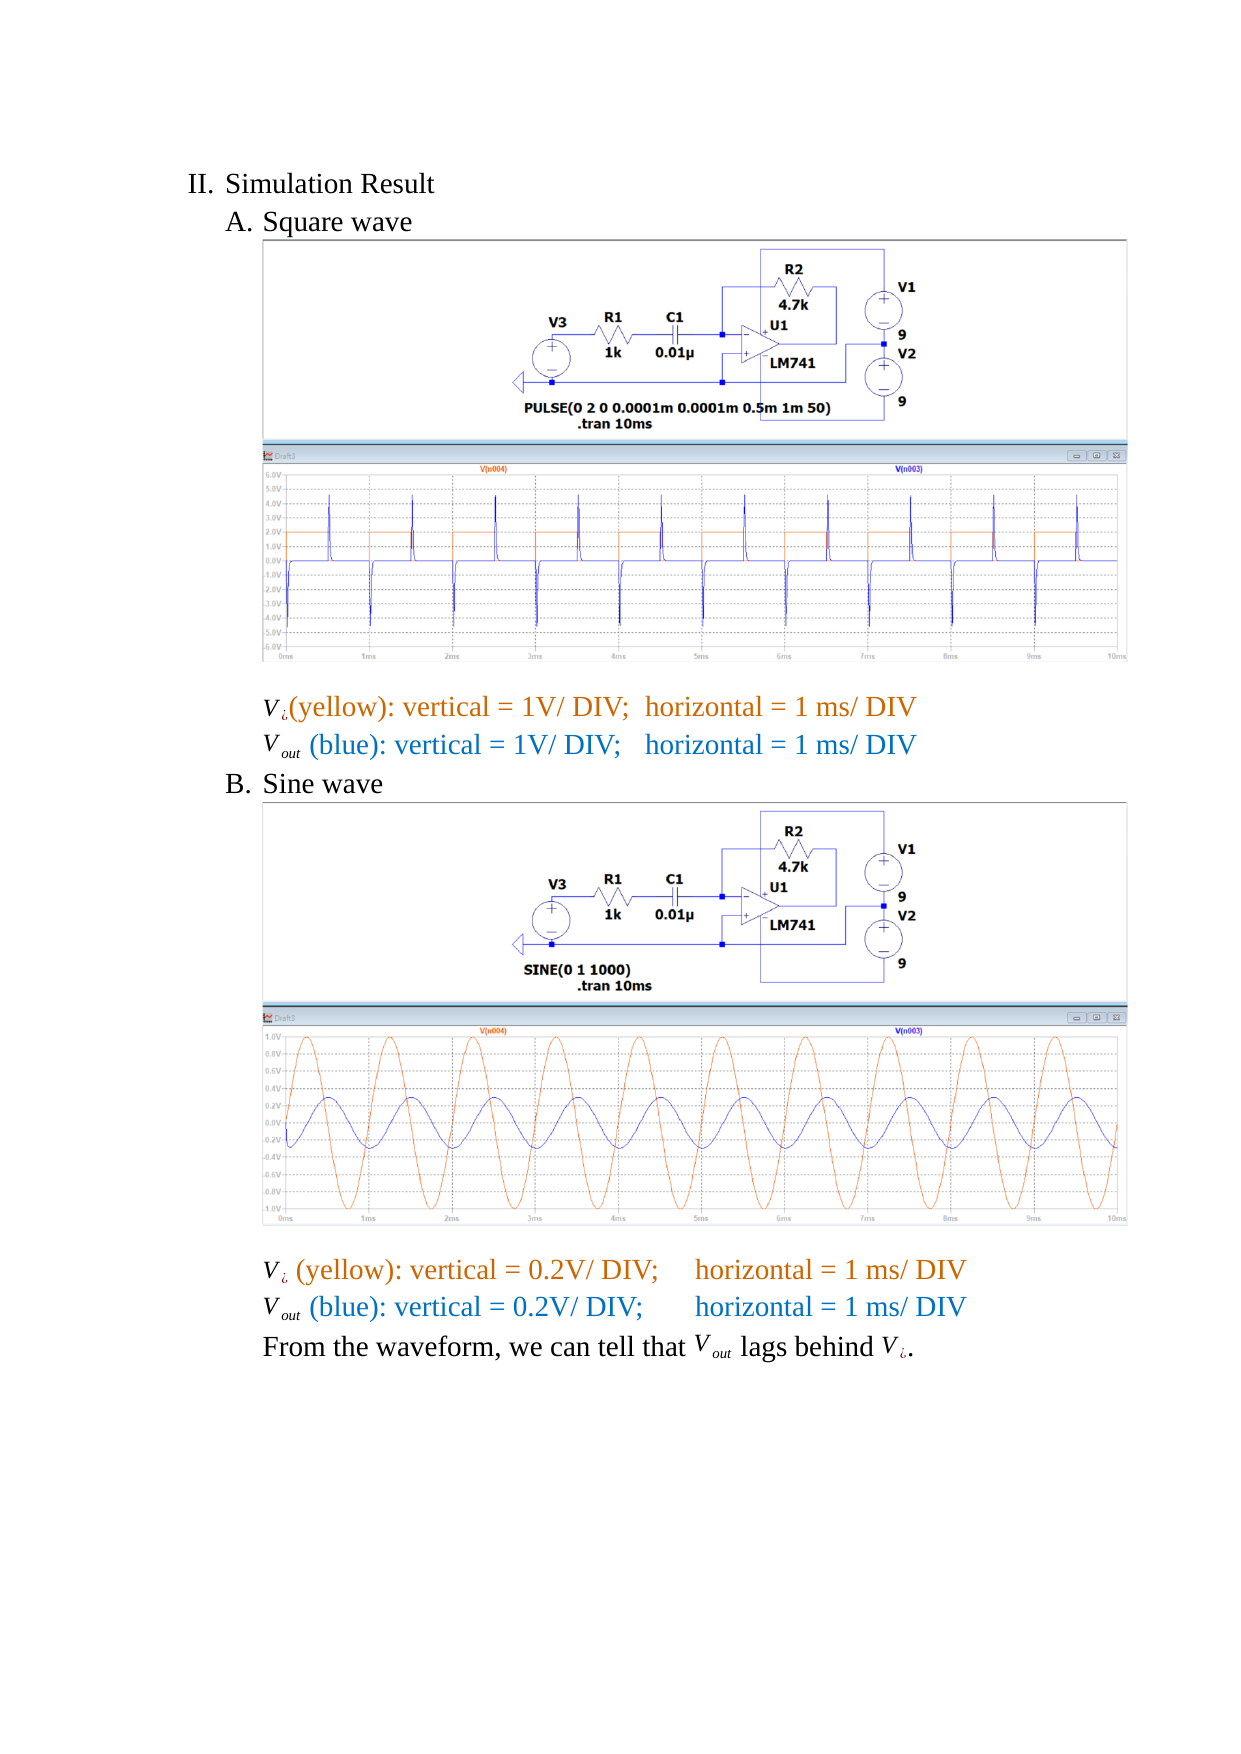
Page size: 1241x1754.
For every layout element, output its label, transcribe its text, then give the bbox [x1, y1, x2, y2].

list Sine wave [225, 764, 1053, 802]
list (yellow): vertical = 1V/ DIV; horizontal = 1 ms/ DIV [262, 689, 1053, 727]
picture [262, 802, 1128, 1226]
list (blue): vertical = 1V/ DIV; horizontal = 1 ms/ DIV [262, 727, 1053, 764]
list Simulation Result [187, 164, 1053, 202]
list From the waveform, we can tell that lags behind . [262, 1327, 1053, 1364]
list Square wave [225, 202, 1053, 239]
list (yellow): vertical = 0.2V/ DIV; horizontal = 1 ms/ DIV [262, 1252, 1053, 1289]
list (blue): vertical = 0.2V/ DIV; horizontal = 1 ms/ DIV [262, 1289, 1053, 1327]
picture [262, 239, 1128, 662]
